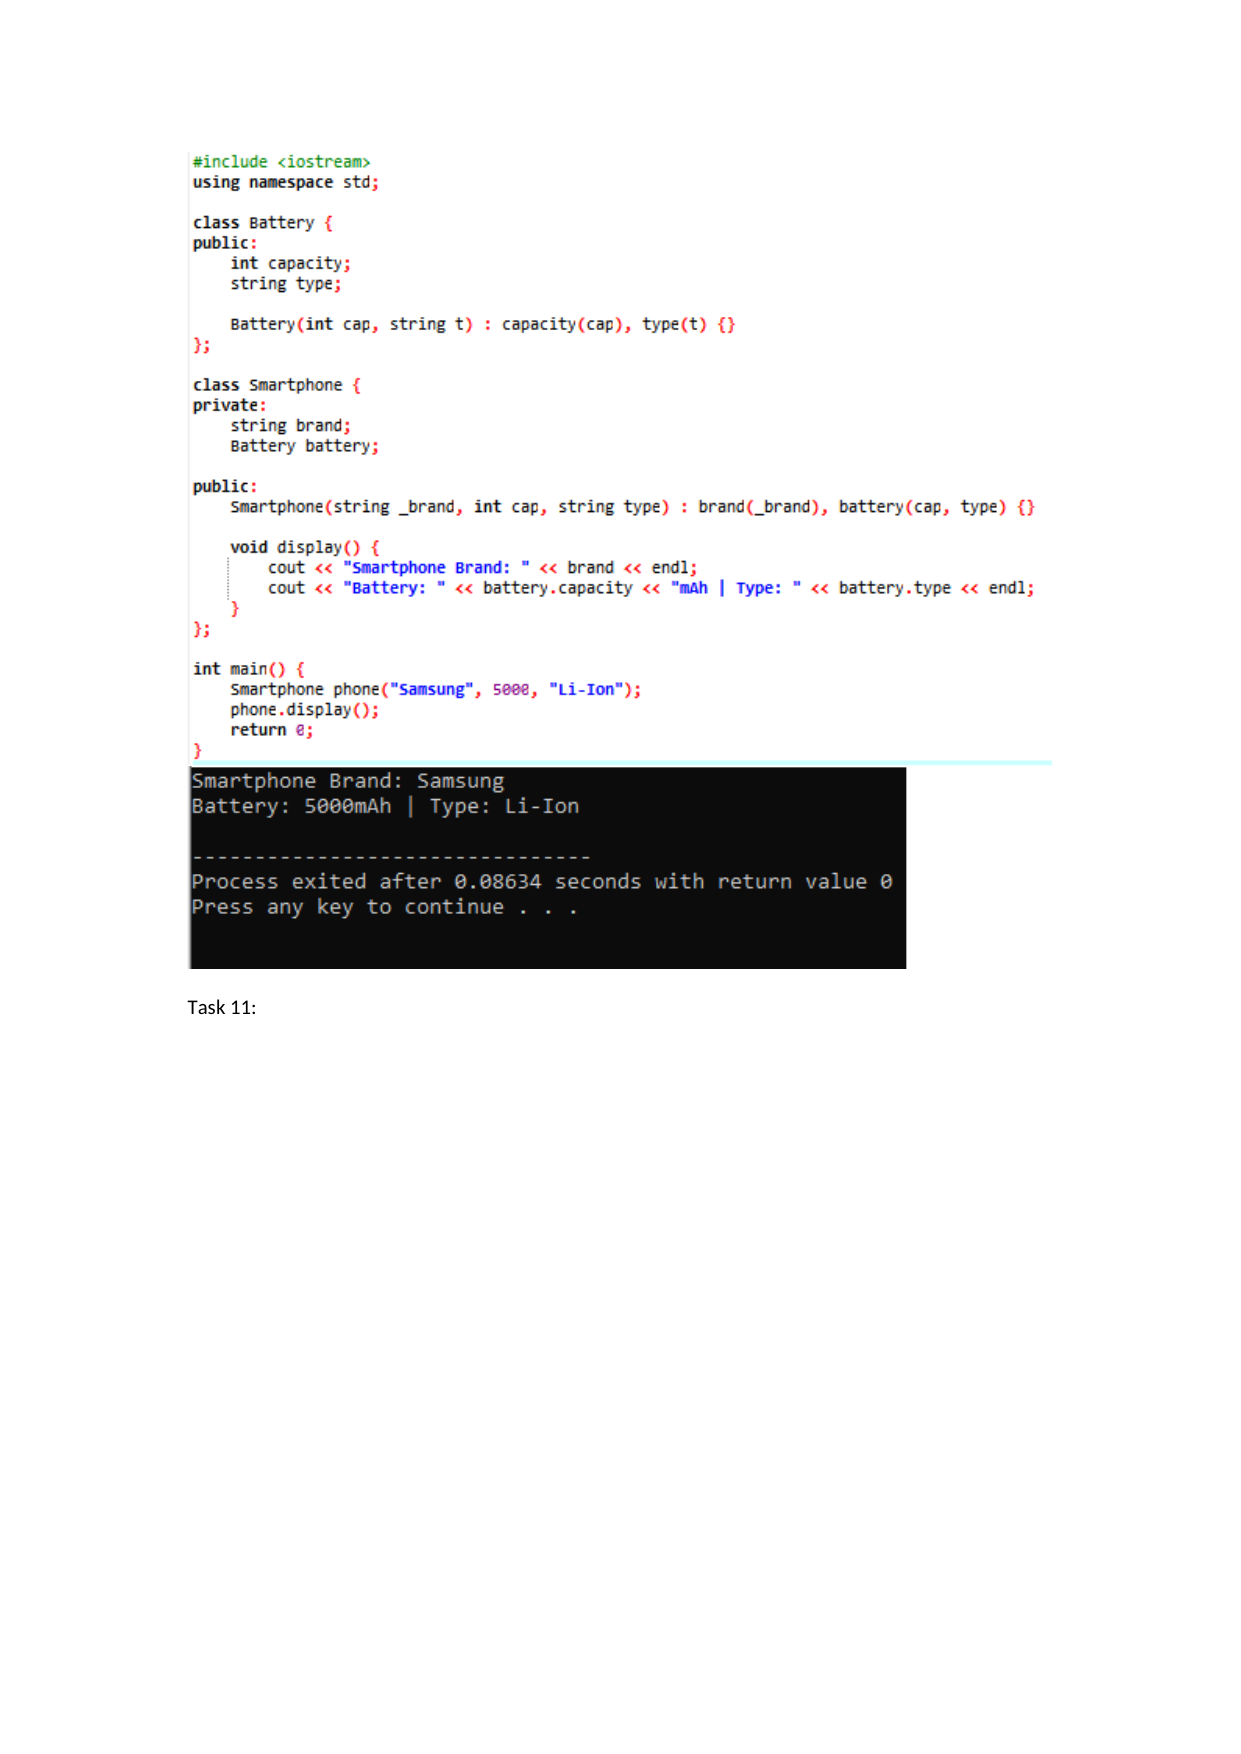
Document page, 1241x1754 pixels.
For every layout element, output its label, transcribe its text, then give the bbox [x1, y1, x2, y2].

text Task 11: [187, 994, 1053, 1019]
picture [187, 150, 1053, 969]
